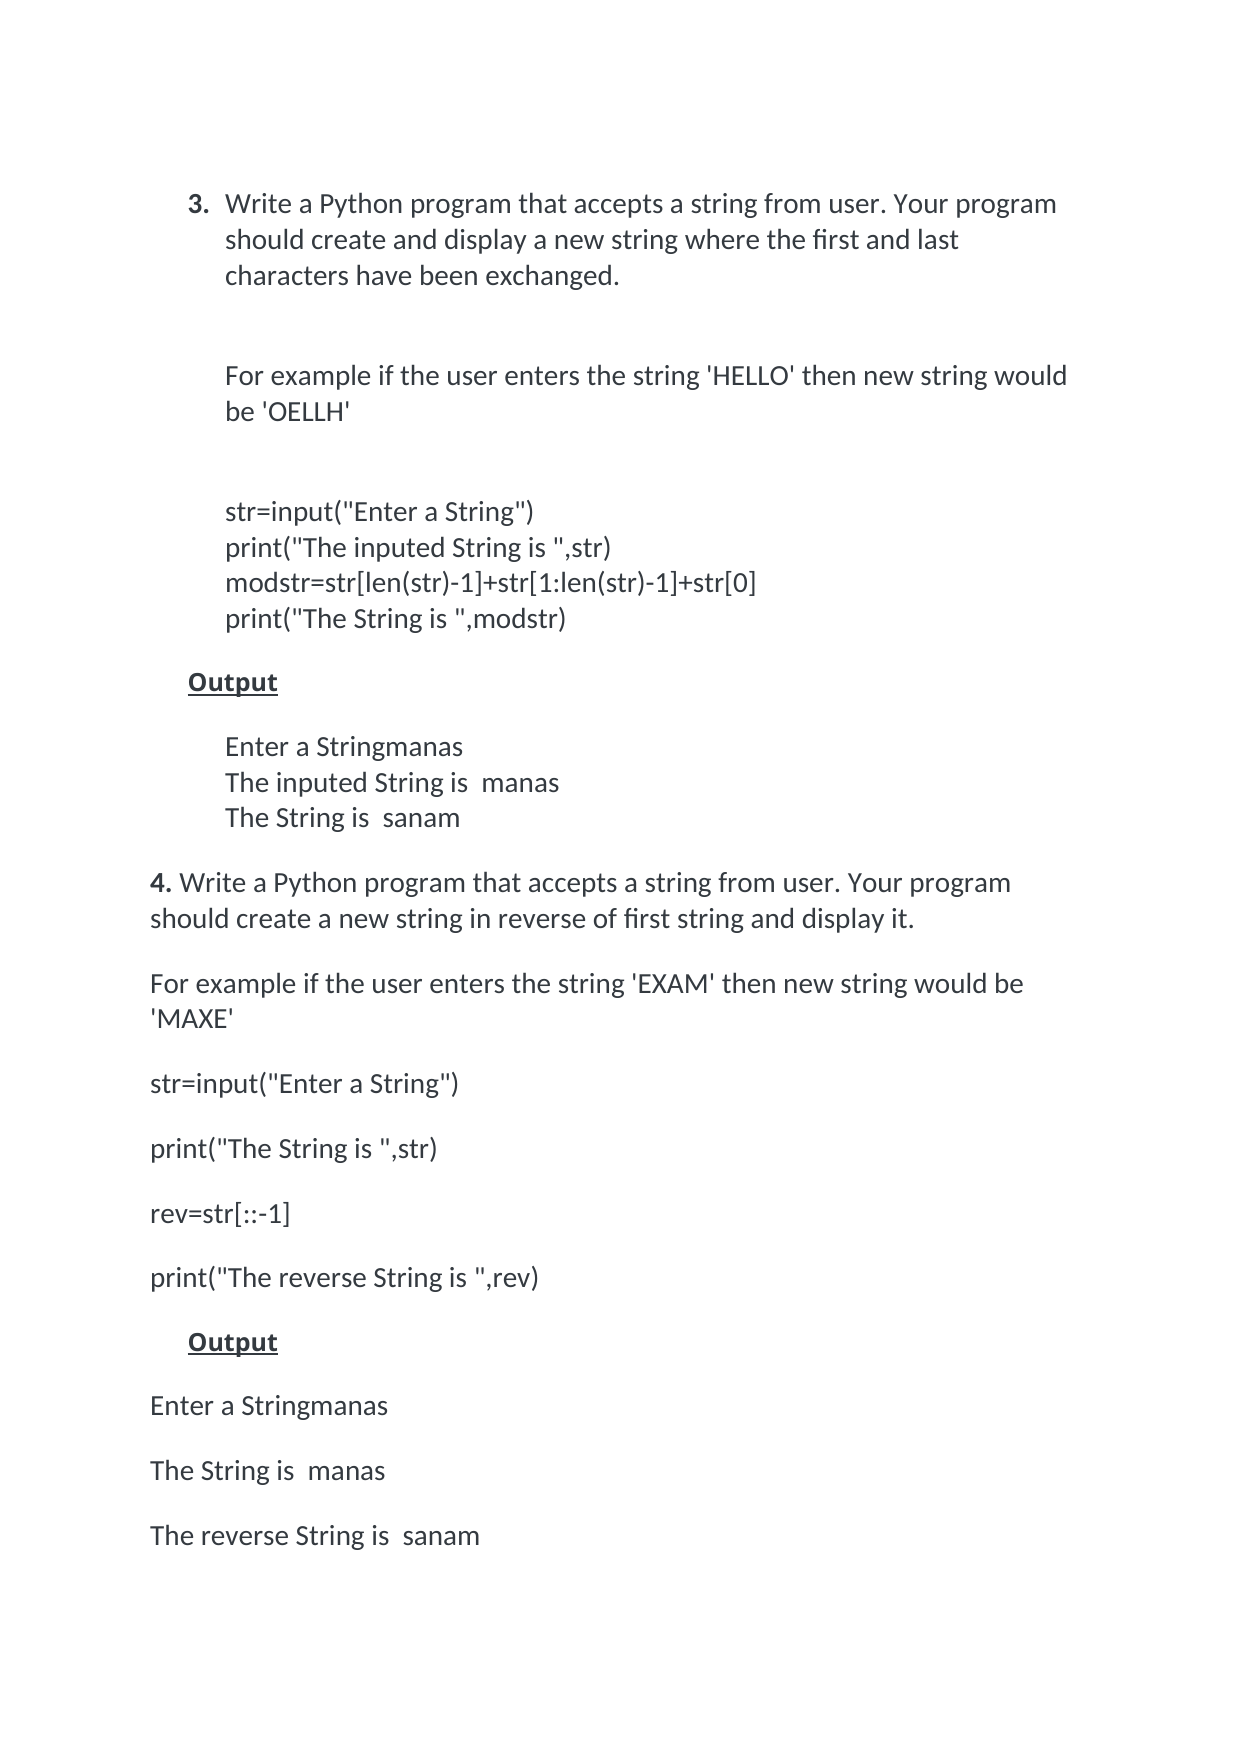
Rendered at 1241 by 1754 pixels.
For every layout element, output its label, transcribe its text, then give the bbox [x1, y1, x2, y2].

text For example if the user enters the string 'EXAM' then new string would be 'MAXE' [150, 965, 1090, 1036]
text Enter a Stringmanas [150, 1387, 1090, 1423]
text 4. Write a Python program that accepts a string from user. Your program should create a new string in reverse of first string and display it. [150, 864, 1090, 936]
list str=input("Enter a String") [225, 493, 1090, 529]
list Write a Python program that accepts a string from user. Your program should create and display a new string where the first and last characters have been exchanged. [187, 186, 1090, 292]
text Output [187, 665, 1090, 699]
list print("The inputed String is ",str) [225, 529, 1090, 564]
text For example if the user enters the string 'HELLO' then new string would be 'OELLH' [225, 357, 1090, 428]
text Output [187, 1324, 1090, 1358]
list modstr=str[len(str)-1]+str[1:len(str)-1]+str[0] [225, 564, 1090, 600]
list Enter a Stringmanas [225, 728, 1090, 764]
list print("The String is ",modstr) [225, 600, 1090, 636]
text rev=str[::-1] [150, 1195, 1090, 1230]
text print("The String is ",str) [150, 1130, 1090, 1166]
text The reverse String is sanam [150, 1517, 1090, 1553]
text The String is manas [150, 1452, 1090, 1488]
list The String is sanam [225, 799, 1090, 835]
text print("The reverse String is ",rev) [150, 1259, 1090, 1295]
list The inputed String is manas [225, 764, 1090, 799]
text str=input("Enter a String") [150, 1065, 1090, 1101]
